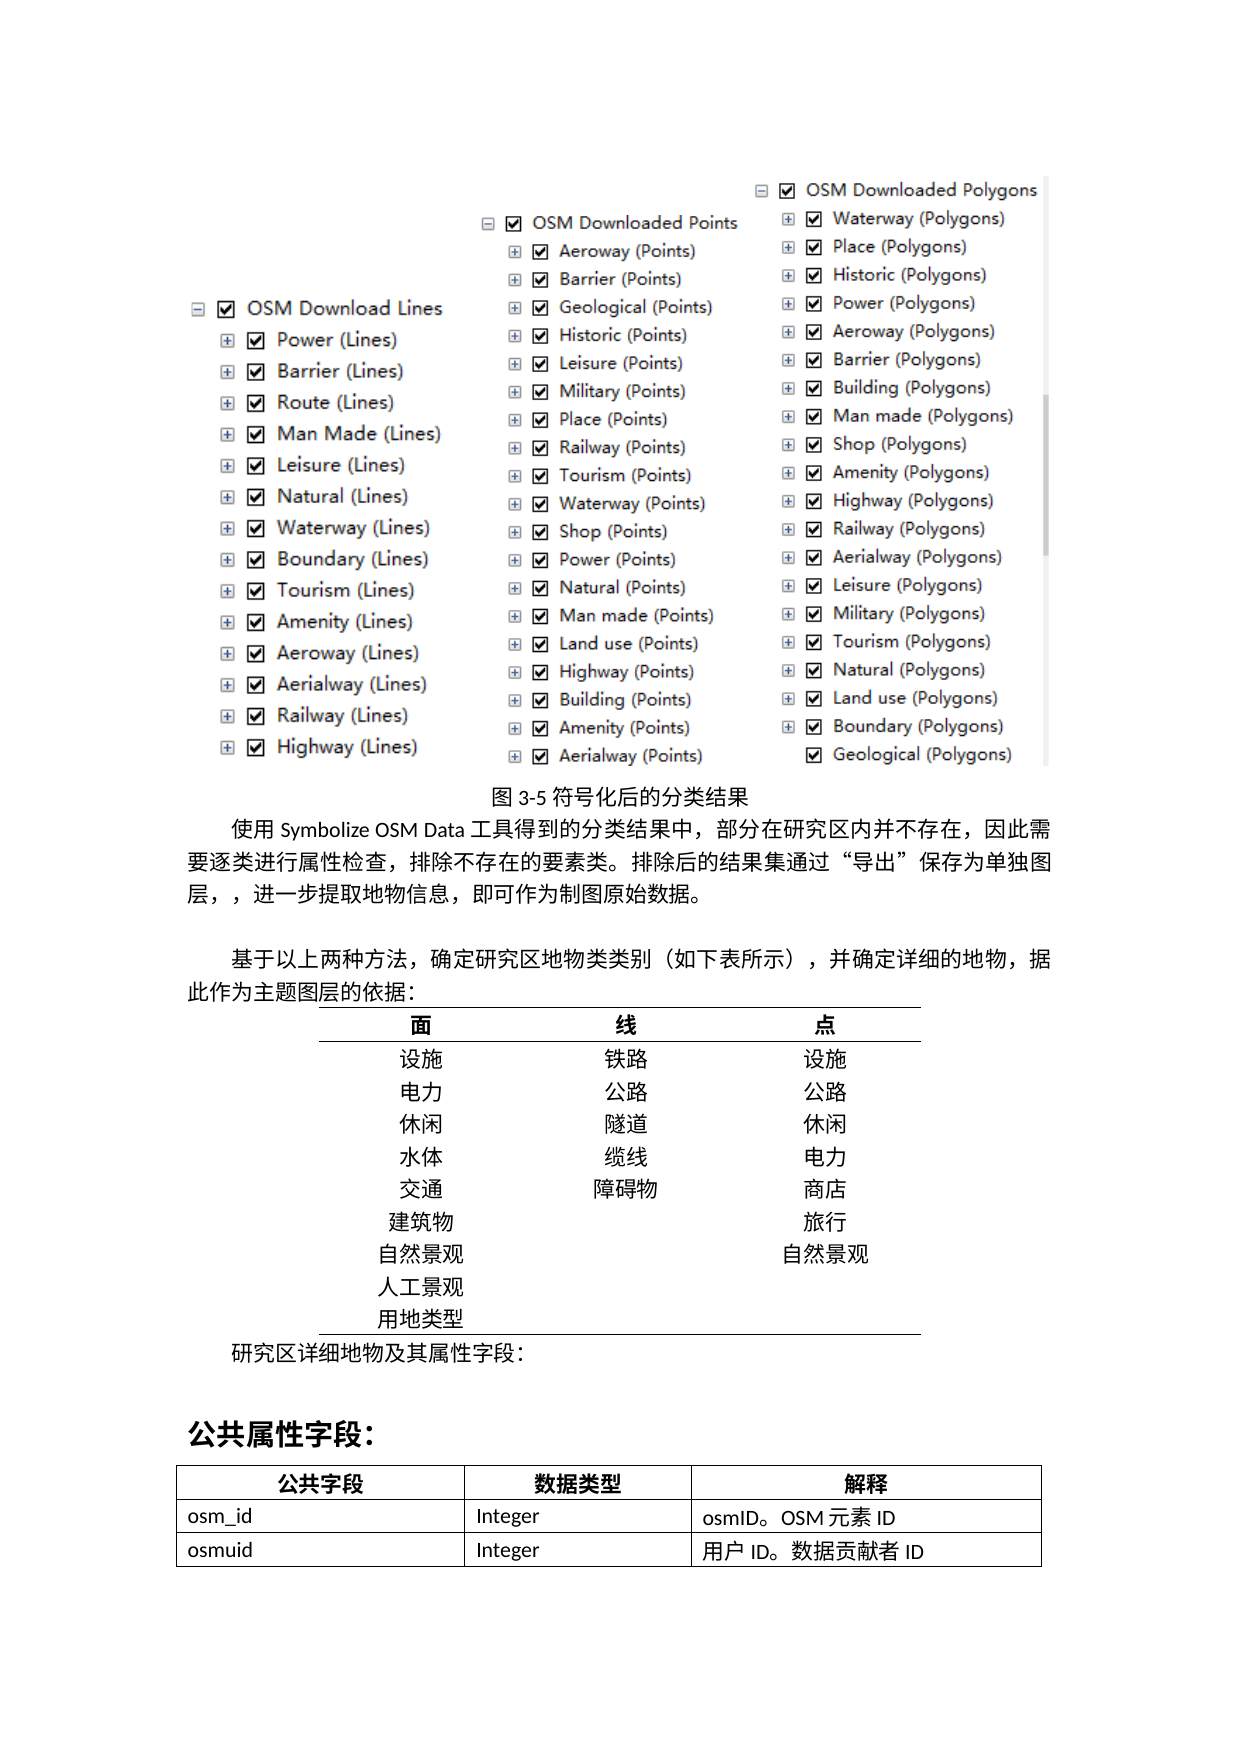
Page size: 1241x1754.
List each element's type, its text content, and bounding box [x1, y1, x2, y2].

table_cell 设施 电力 休闲 水体 交通 建筑物 自然景观 人工景观 用地类型 [319, 1042, 522, 1334]
text 公共属性字段： [187, 1400, 1053, 1465]
table_header 解释 [692, 1466, 1041, 1499]
table_header 点 [729, 1008, 921, 1041]
text 基于以上两种方法，确定研究区地物类类别（如下表所示），并确定详细的地物，据此作为主题图层的依据： [187, 942, 1053, 1007]
text 使用Symbolize OSM Data工具得到的分类结果中，部分在研究区内并不存在，因此需要逐类进行属性检查，排除不存在的要素类。排除后的结果集通过“导出”保存为单独图层，，进一步提取地物信息，即可作为制图原始数据。 [187, 812, 1053, 909]
table_header 面 [319, 1008, 522, 1041]
table_cell osmuid [177, 1533, 464, 1566]
table_header 线 [523, 1008, 729, 1041]
table_cell 铁路 公路 隧道 缆线 障碍物 [523, 1042, 729, 1334]
table_cell Integer [465, 1500, 691, 1532]
table_cell 用户ID。数据贡献者ID [692, 1533, 1041, 1566]
table_header 数据类型 [465, 1466, 691, 1499]
table_header 公共字段 [177, 1466, 464, 1499]
table_cell osmID。OSM元素ID [692, 1500, 1041, 1532]
table_cell osm_id [177, 1500, 464, 1532]
table_cell Integer [465, 1533, 691, 1566]
table_cell 设施 公路 休闲 电力 商店 旅行 自然景观 [729, 1042, 921, 1334]
picture [191, 176, 1049, 766]
text 研究区详细地物及其属性字段： [187, 1335, 1053, 1368]
text 图3-5 符号化后的分类结果 [187, 779, 1053, 812]
